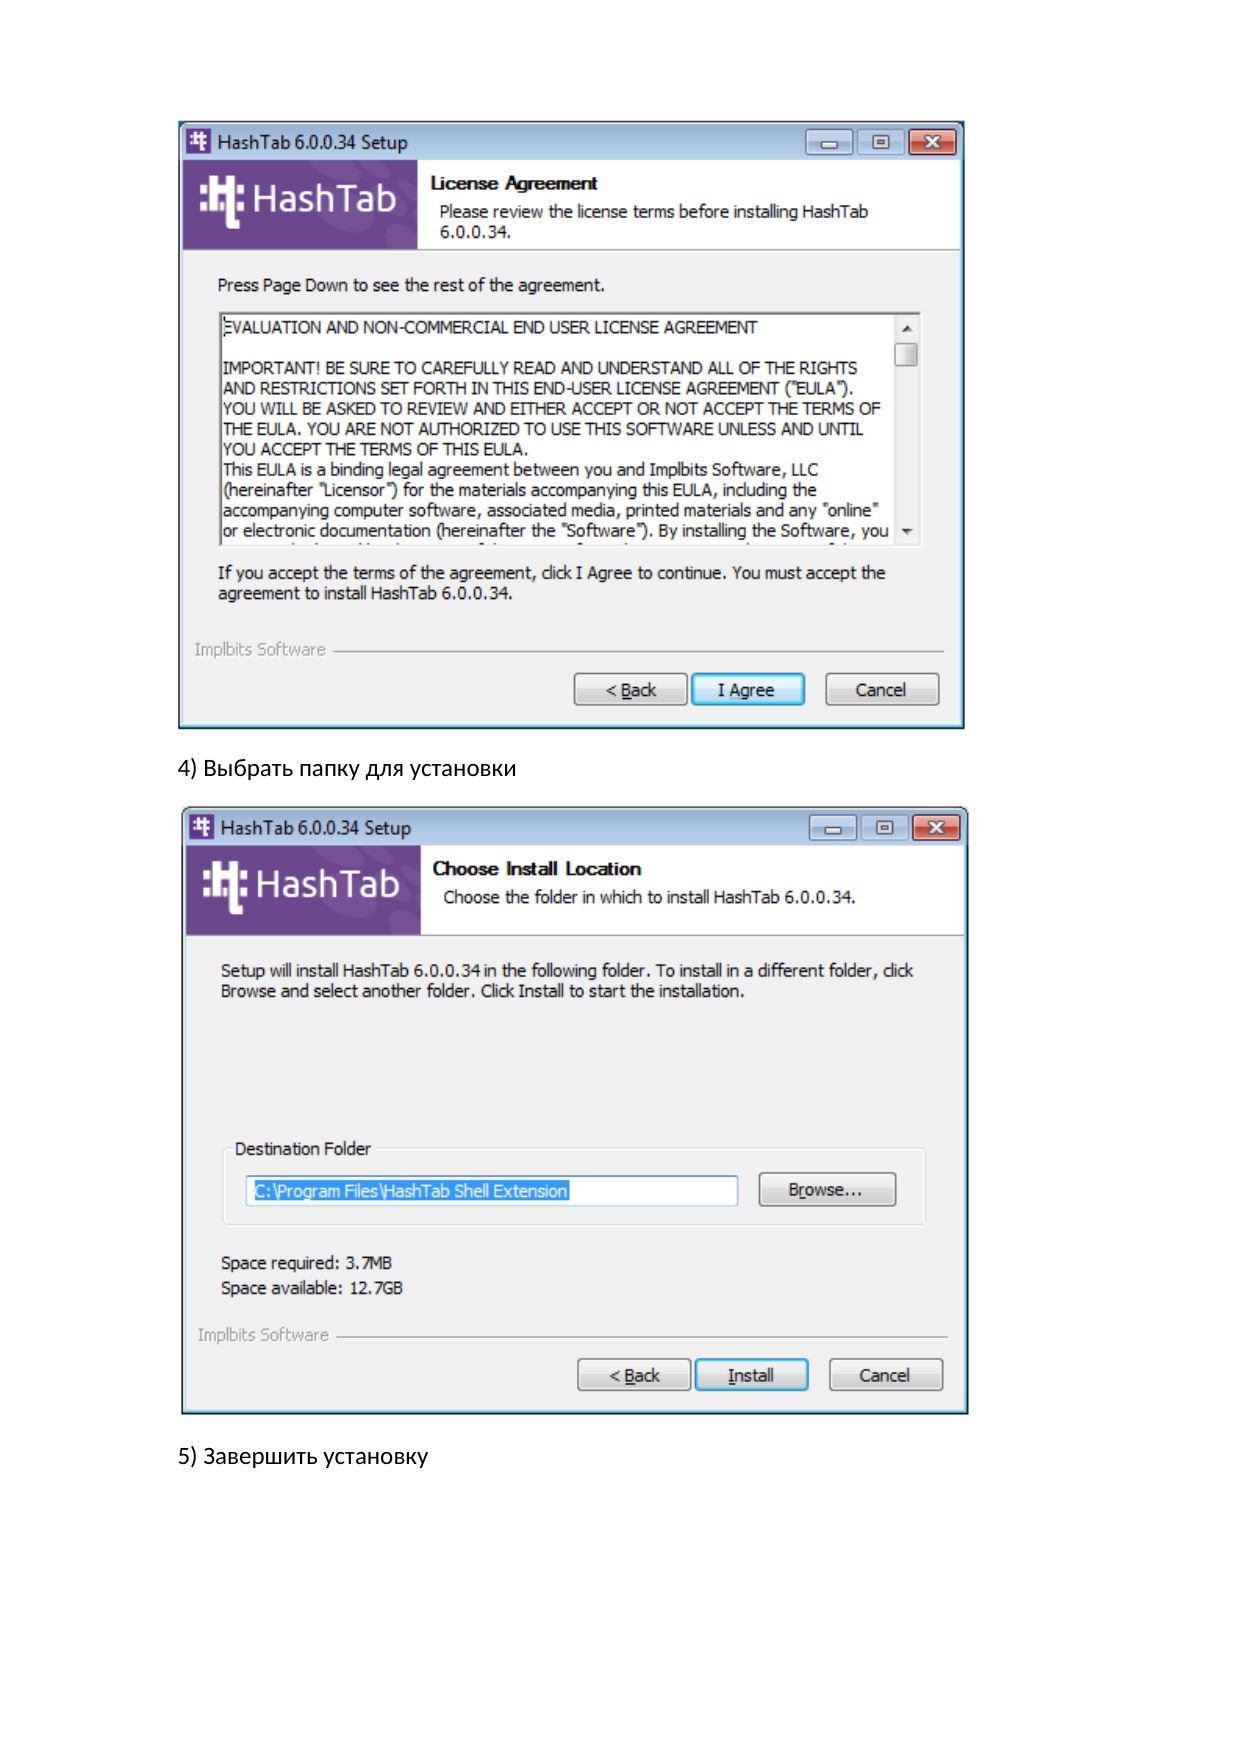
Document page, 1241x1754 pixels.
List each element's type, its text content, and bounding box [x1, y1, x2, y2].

picture [177, 802, 974, 1421]
picture [177, 118, 968, 734]
text 4) Выбрать папку для установки [177, 753, 1152, 783]
text 5) Завершить установку [177, 1440, 1152, 1470]
